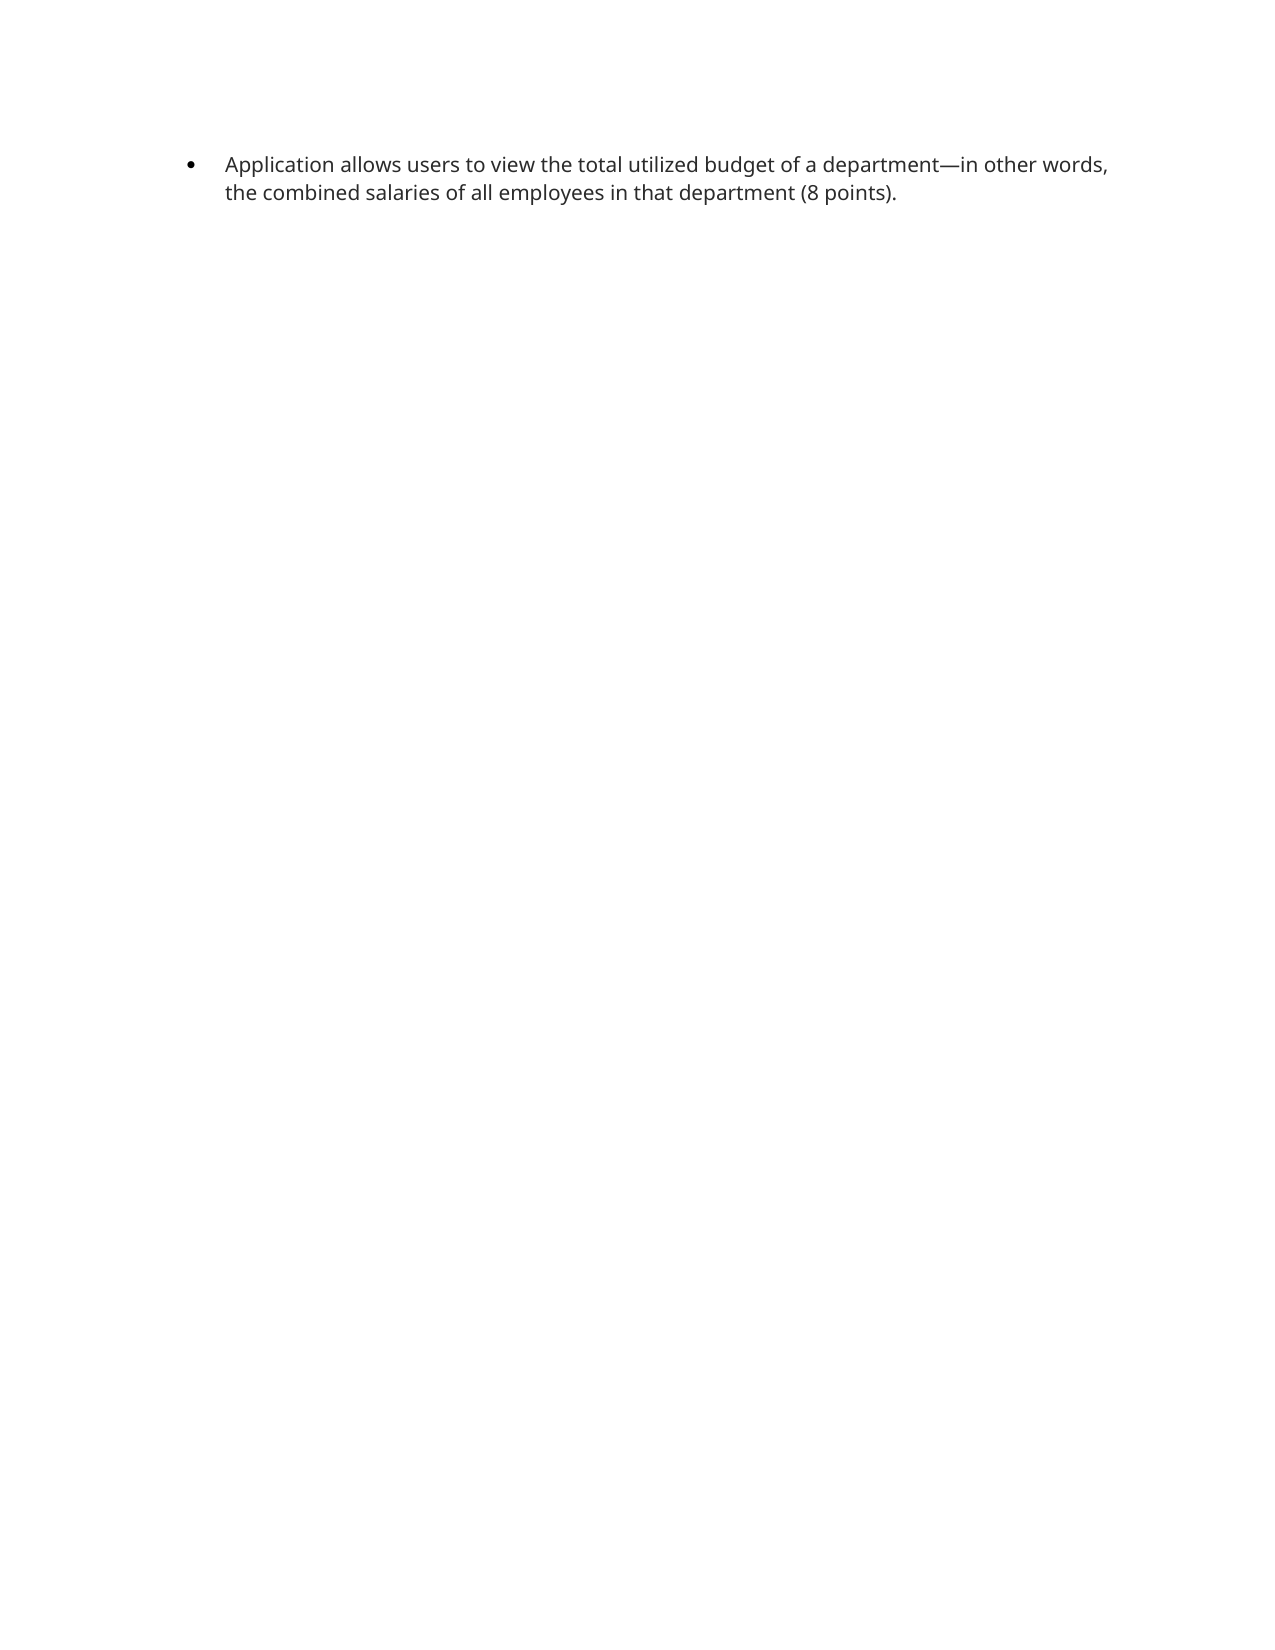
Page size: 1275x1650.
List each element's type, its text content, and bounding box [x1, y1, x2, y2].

list Application allows users to view the total utilized budget of a department—in other words, the combined salaries of all employees in that department (8 points). [187, 150, 1125, 207]
